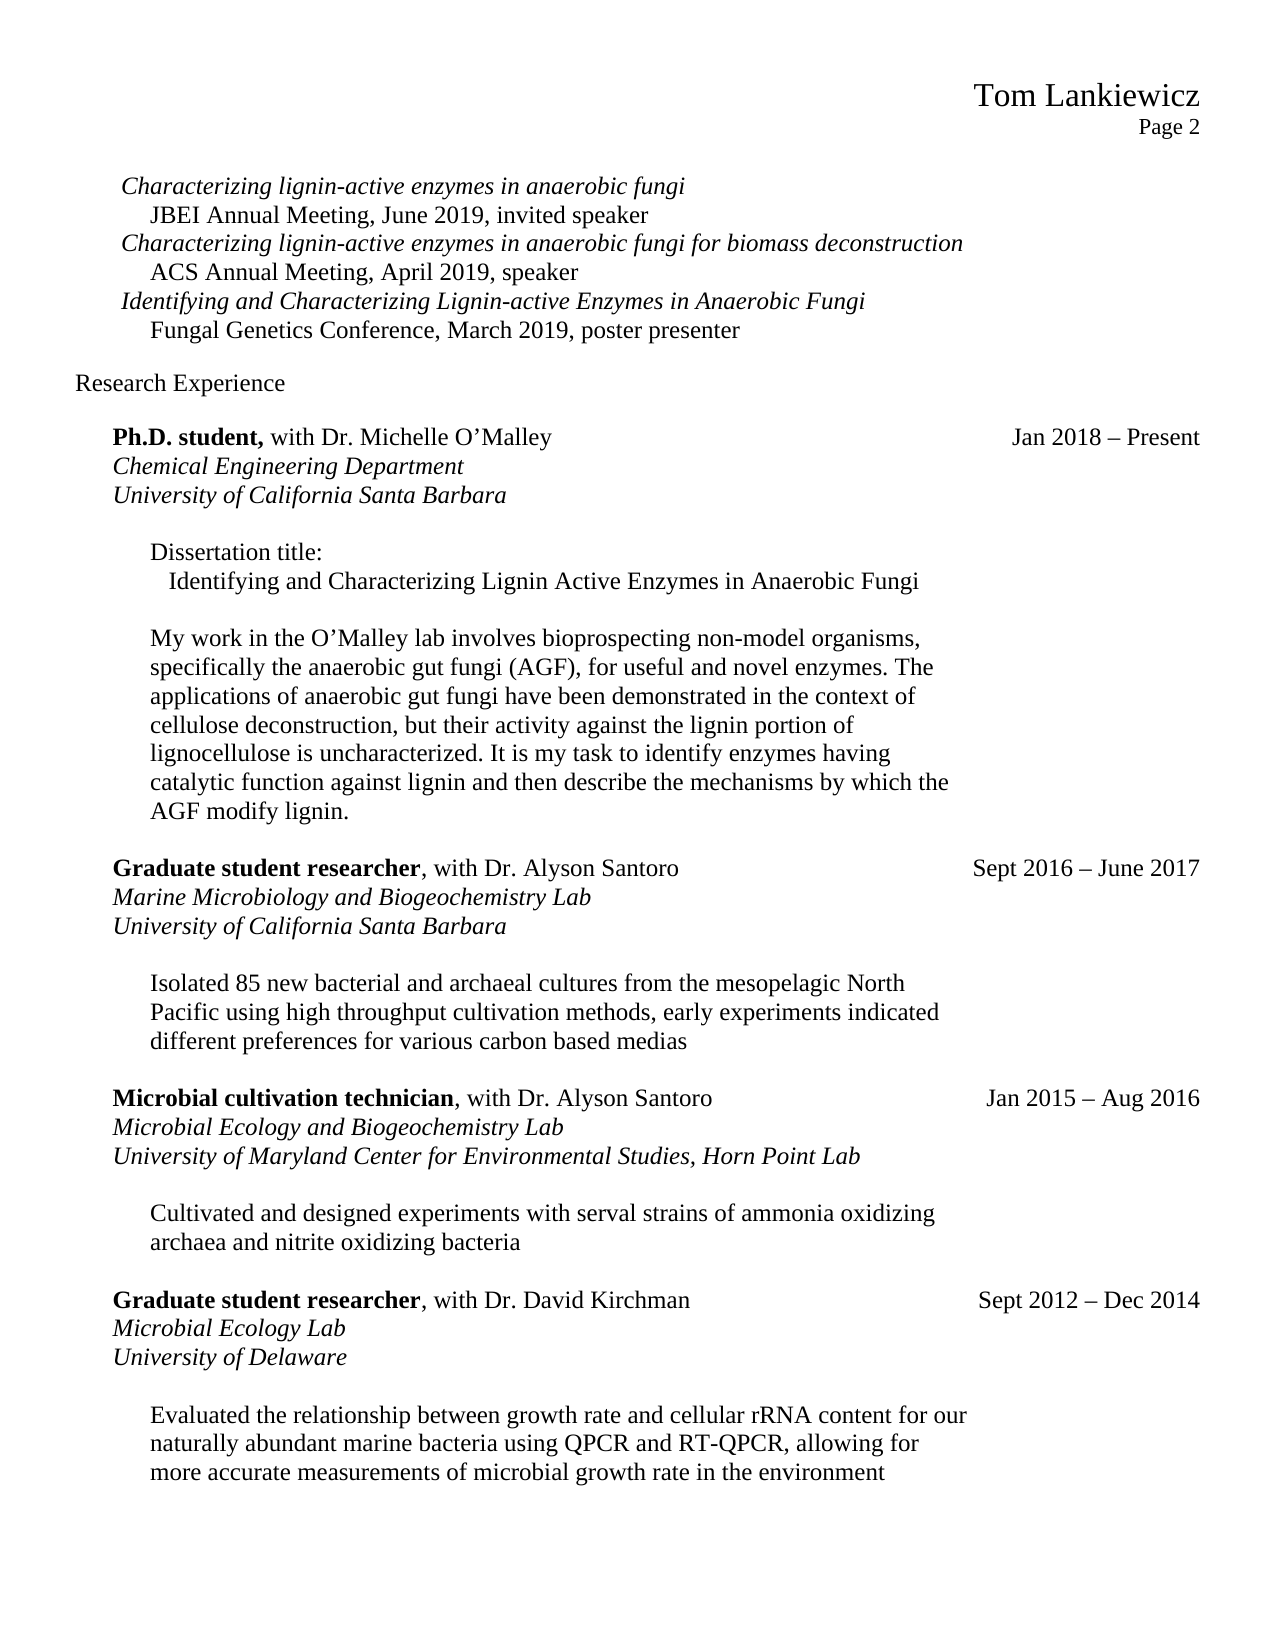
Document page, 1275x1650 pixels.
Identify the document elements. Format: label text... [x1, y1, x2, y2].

text Dissertation title: [150, 537, 975, 566]
text Identifying and Characterizing Lignin-active Enzymes in Anaerobic Fungi [75, 286, 975, 315]
text Ph.D. student, with Dr. Michelle O’Malley Jan 2018 – Present [112, 422, 1200, 451]
text Microbial Ecology Lab [112, 1313, 975, 1342]
text Isolated 85 new bacterial and archaeal cultures from the mesopelagic North Pacific using high throughput cultivation methods, early experiments indicated different preferences for various carbon based medias [150, 968, 975, 1055]
text Chemical Engineering Department [112, 451, 975, 480]
text Characterizing lignin-active enzymes in anaerobic fungi for biomass deconstruction [75, 228, 975, 257]
text Characterizing lignin-active enzymes in anaerobic fungi [75, 171, 975, 200]
text My work in the O’Malley lab involves bioprospecting non-model organisms, specifically the anaerobic gut fungi (AGF), for useful and novel enzymes. The applications of anaerobic gut fungi have been demonstrated in the context of cellulose deconstruction, but their activity against the lignin portion of lignocellulose is uncharacterized. It is my task to identify enzymes having catalytic function against lignin and then describe the mechanisms by which the AGF modify lignin. [150, 623, 975, 825]
text ACS Annual Meeting, April 2019, speaker [75, 257, 975, 286]
text Evaluated the relationship between growth rate and cellular rRNA content for our naturally abundant marine bacteria using QPCR and RT-QPCR, allowing for more accurate measurements of microbial growth rate in the environment [150, 1400, 975, 1486]
text Fungal Genetics Conference, March 2019, poster presenter [75, 315, 975, 343]
text Graduate student researcher, with Dr. David Kirchman Sept 2012 – Dec 2014 [112, 1285, 1200, 1313]
text Graduate student researcher, with Dr. Alyson Santoro Sept 2016 – June 2017 [112, 853, 1200, 882]
text University of Maryland Center for Environmental Studies, Horn Point Lab [112, 1141, 975, 1170]
text Cultivated and designed experiments with serval strains of ammonia oxidizing archaea and nitrite oxidizing bacteria [150, 1198, 975, 1256]
subtitle Research Experience [75, 368, 975, 397]
text University of California Santa Barbara [112, 911, 975, 940]
text University of California Santa Barbara [112, 480, 975, 508]
text JBEI Annual Meeting, June 2019, invited speaker [75, 200, 975, 228]
text Microbial cultivation technician, with Dr. Alyson Santoro Jan 2015 – Aug 2016 [112, 1083, 1200, 1112]
text Identifying and Characterizing Lignin Active Enzymes in Anaerobic Fungi [112, 566, 975, 595]
text Microbial Ecology and Biogeochemistry Lab [112, 1112, 975, 1141]
text Marine Microbiology and Biogeochemistry Lab [112, 882, 975, 911]
text University of Delaware [112, 1342, 975, 1371]
